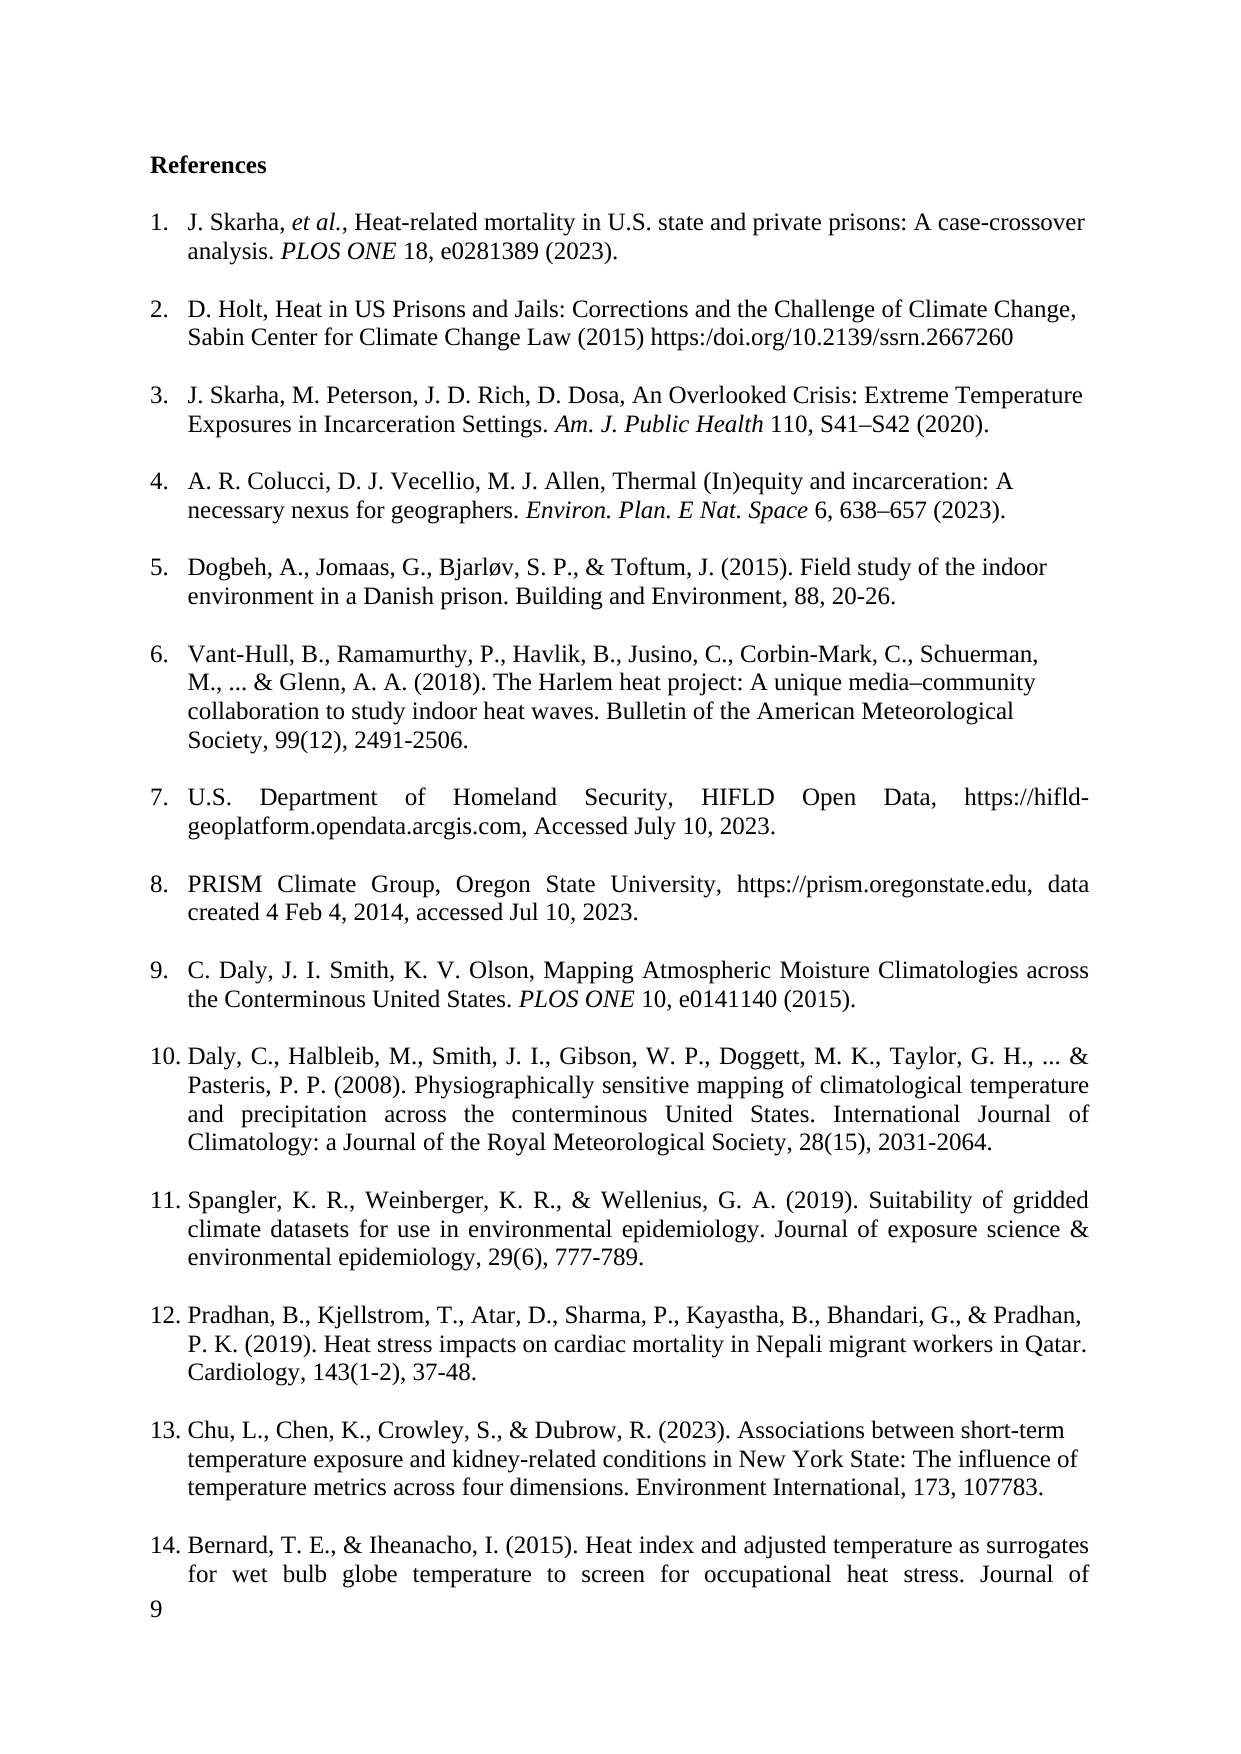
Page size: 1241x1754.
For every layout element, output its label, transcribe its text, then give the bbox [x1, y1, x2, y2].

text References [150, 150, 1090, 179]
list Chu, L., Chen, K., Crowley, S., & Dubrow, R. (2023). Associations between short-term temperature exposure and kidney-related conditions in New York State: The influence of temperature metrics across four dimensions. Environment International, 173, 107783. [150, 1415, 1090, 1501]
list J. Skarha, et al., Heat-related mortality in U.S. state and private prisons: A case-crossover analysis. PLOS ONE 18, e0281389 (2023). [150, 207, 1090, 265]
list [150, 1530, 1090, 1587]
list A. R. Colucci, D. J. Vecellio, M. J. Allen, Thermal (In)equity and incarceration: A necessary nexus for geographers. Environ. Plan. E Nat. Space 6, 638–657 (2023). [150, 466, 1090, 524]
list Dogbeh, A., Jomaas, G., Bjarløv, S. P., & Toftum, J. (2015). Field study of the indoor environment in a Danish prison. Building and Environment, 88, 20-26. [150, 552, 1090, 610]
list Daly, C., Halbleib, M., Smith, J. I., Gibson, W. P., Doggett, M. K., Taylor, G. H., ... & Pasteris, P. P. (2008). Physiographically sensitive mapping of climatological temperature and precipitation across the conterminous United States. International Journal of Climatology: a Journal of the Royal Meteorological Society, 28(15), 2031-2064. [150, 1041, 1090, 1156]
list C. Daly, J. I. Smith, K. V. Olson, Mapping Atmospheric Moisture Climatologies across the Conterminous United States. PLOS ONE 10, e0141140 (2015). [150, 955, 1090, 1012]
list U.S. Department of Homeland Security, HIFLD Open Data, https://hifld-geoplatform.opendata.arcgis.com, Accessed July 10, 2023. [150, 782, 1090, 840]
list Pradhan, B., Kjellstrom, T., Atar, D., Sharma, P., Kayastha, B., Bhandari, G., & Pradhan, P. K. (2019). Heat stress impacts on cardiac mortality in Nepali migrant workers in Qatar. Cardiology, 143(1-2), 37-48. [150, 1300, 1090, 1386]
list D. Holt, Heat in US Prisons and Jails: Corrections and the Challenge of Climate Change, Sabin Center for Climate Change Law (2015) https:/doi.org/10.2139/ssrn.2667260 [150, 294, 1090, 351]
list Vant-Hull, B., Ramamurthy, P., Havlik, B., Jusino, C., Corbin-Mark, C., Schuerman, M., ... & Glenn, A. A. (2018). The Harlem heat project: A unique media–community collaboration to study indoor heat waves. Bulletin of the American Meteorological Society, 99(12), 2491-2506. [150, 639, 1090, 754]
list Spangler, K. R., Weinberger, K. R., & Wellenius, G. A. (2019). Suitability of gridded climate datasets for use in environmental epidemiology. Journal of exposure science & environmental epidemiology, 29(6), 777-789. [150, 1185, 1090, 1271]
list PRISM Climate Group, Oregon State University, https://prism.oregonstate.edu, data created 4 Feb 4, 2014, accessed Jul 10, 2023. [150, 869, 1090, 926]
list J. Skarha, M. Peterson, J. D. Rich, D. Dosa, An Overlooked Crisis: Extreme Temperature Exposures in Incarceration Settings. Am. J. Public Health 110, S41–S42 (2020). [150, 380, 1090, 437]
